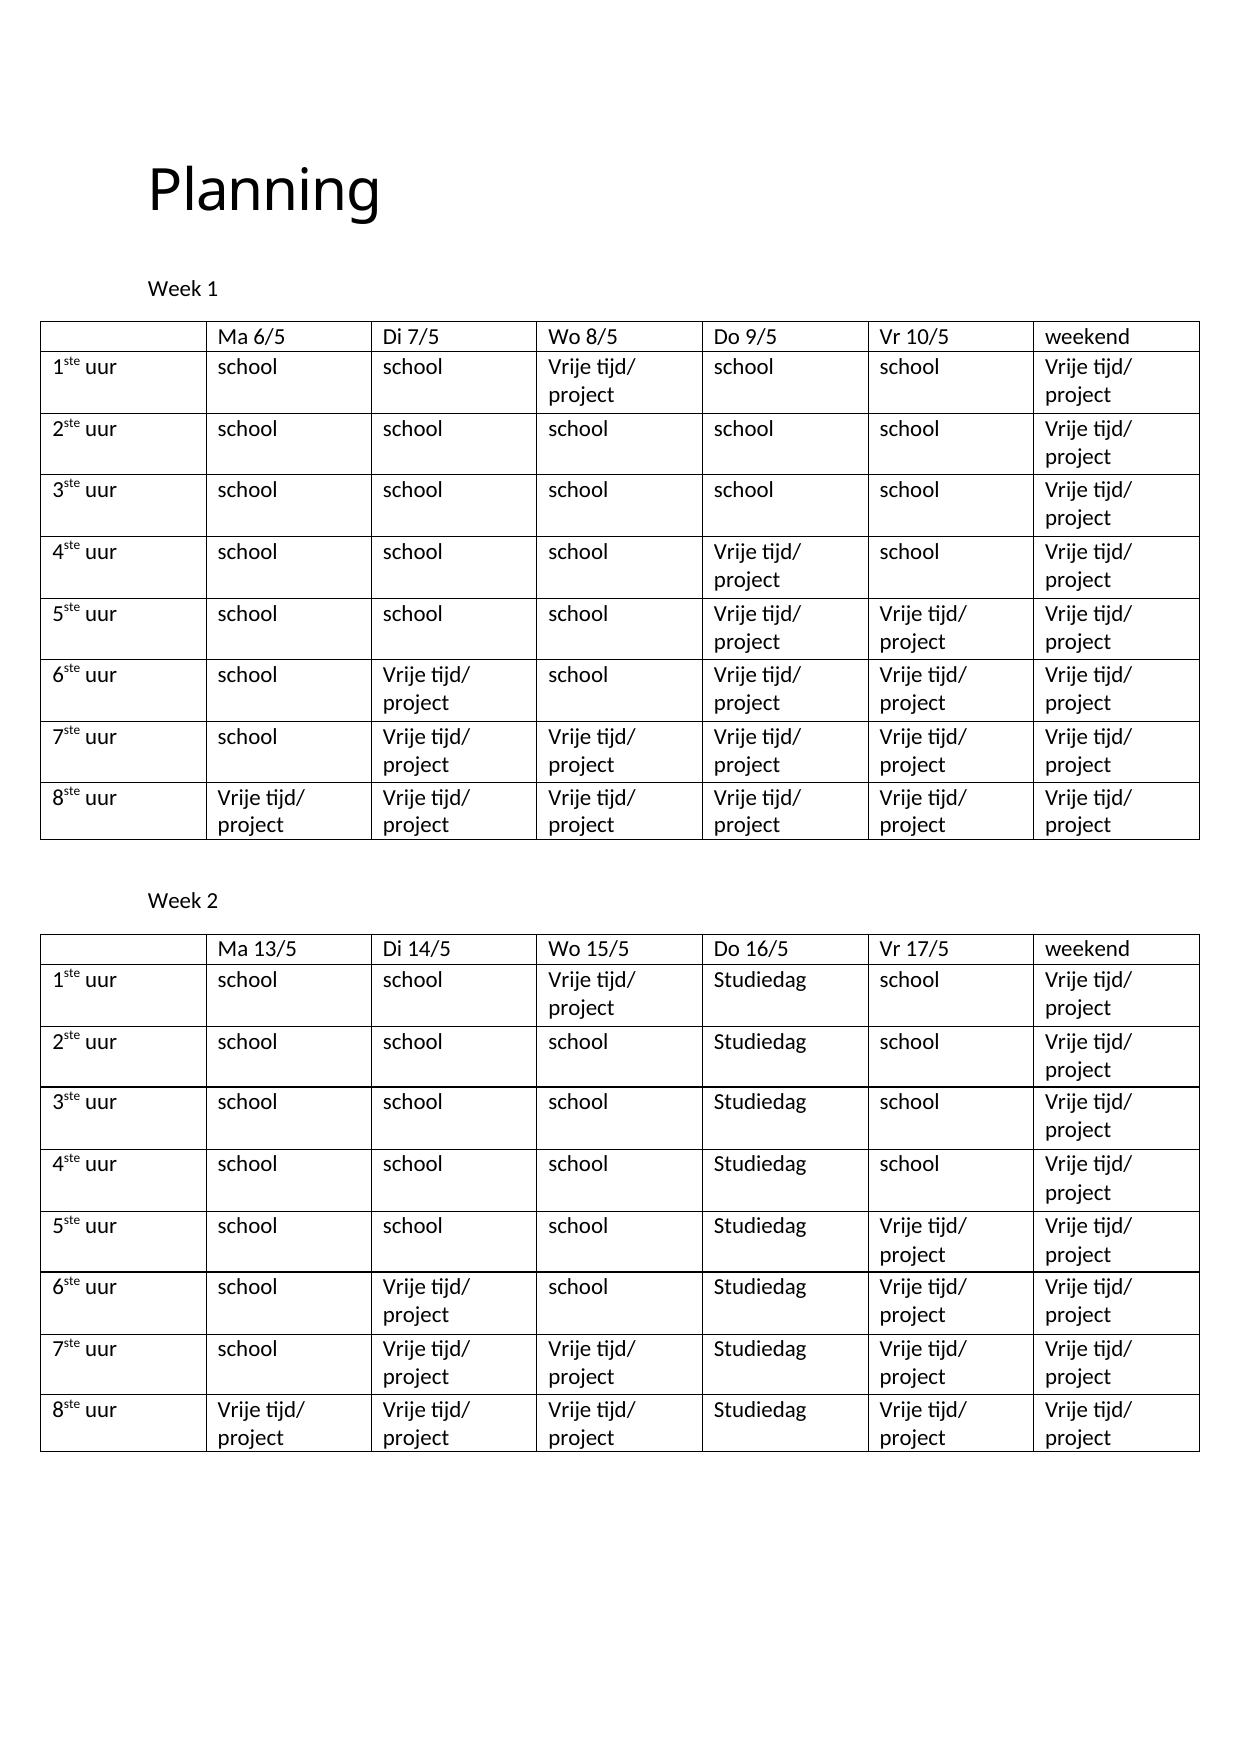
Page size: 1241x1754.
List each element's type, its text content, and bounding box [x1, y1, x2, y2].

table_cell school [537, 660, 702, 721]
table_cell Vrije tijd/ project [1034, 660, 1199, 721]
table_cell school [207, 352, 371, 413]
table_cell school [207, 1027, 371, 1086]
table_cell school [207, 660, 371, 721]
table_cell school [372, 414, 536, 474]
table_cell Vrije tijd/ project [1034, 537, 1199, 598]
table_cell Vrije tijd/ project [537, 1335, 702, 1394]
table_cell school [207, 414, 371, 474]
table_cell 4ste uur [41, 1150, 206, 1211]
table_cell school [703, 475, 868, 536]
table_header Ma 13/5 [207, 935, 371, 964]
table_cell 1ste uur [41, 965, 206, 1026]
table_cell Studiedag [703, 1335, 868, 1394]
table_header [41, 935, 206, 964]
table_cell school [207, 722, 371, 782]
table_cell Vrije tijd/ project [1034, 1273, 1199, 1333]
table_cell Studiedag [703, 965, 868, 1026]
table_header weekend [1034, 322, 1199, 351]
table_header weekend [1034, 935, 1199, 964]
table_cell Vrije tijd/ project [537, 783, 702, 839]
table_header Di 7/5 [372, 322, 536, 351]
table_cell Vrije tijd/ project [1034, 1335, 1199, 1394]
table_cell school [537, 1150, 702, 1211]
table_cell school [372, 1088, 536, 1148]
table_cell school [869, 475, 1033, 536]
table_header Do 9/5 [703, 322, 868, 351]
table_cell school [207, 599, 371, 659]
table_cell school [207, 1212, 371, 1271]
table_cell school [207, 965, 371, 1026]
table_header [41, 322, 206, 351]
table_header Vr 10/5 [869, 322, 1033, 351]
table_cell 2ste uur [41, 414, 206, 474]
table_cell 3ste uur [41, 1088, 206, 1148]
table_cell school [869, 1150, 1033, 1211]
table_cell school [372, 537, 536, 598]
table_cell school [537, 1212, 702, 1271]
table_cell Vrije tijd/ project [703, 722, 868, 782]
table_header Do 16/5 [703, 935, 868, 964]
table_cell school [372, 1150, 536, 1211]
table_cell Vrije tijd/ project [869, 660, 1033, 721]
table_cell school [372, 1027, 536, 1086]
table_cell Vrije tijd/ project [372, 783, 536, 839]
table_header Vr 17/5 [869, 935, 1033, 964]
table_cell 5ste uur [41, 1212, 206, 1271]
table_cell Vrije tijd/ project [703, 599, 868, 659]
table_cell Vrije tijd/ project [1034, 1395, 1199, 1451]
table_cell school [537, 1273, 702, 1333]
table_cell Studiedag [703, 1395, 868, 1451]
table_cell school [869, 965, 1033, 1026]
table_cell Vrije tijd/ project [869, 1212, 1033, 1271]
table_cell Studiedag [703, 1088, 868, 1148]
table_cell Vrije tijd/ project [372, 1335, 536, 1394]
table_cell school [869, 1027, 1033, 1086]
table_cell Vrije tijd/ project [1034, 475, 1199, 536]
table_cell Vrije tijd/ project [372, 1273, 536, 1333]
table_cell school [703, 352, 868, 413]
table_cell Vrije tijd/ project [1034, 1212, 1199, 1271]
table_cell Vrije tijd/ project [1034, 352, 1199, 413]
table_cell school [207, 1335, 371, 1394]
table_cell school [537, 599, 702, 659]
table_cell Vrije tijd/ project [207, 1395, 371, 1451]
table_cell school [703, 414, 868, 474]
table_cell Vrije tijd/ project [1034, 599, 1199, 659]
table_cell school [537, 475, 702, 536]
table_cell 1ste uur [41, 352, 206, 413]
table_cell school [537, 1027, 702, 1086]
table_cell Vrije tijd/ project [869, 1335, 1033, 1394]
table_cell Studiedag [703, 1273, 868, 1333]
table_cell school [372, 1212, 536, 1271]
table_cell Vrije tijd/ project [372, 1395, 536, 1451]
table_cell school [207, 537, 371, 598]
table_cell 7ste uur [41, 1335, 206, 1394]
table_cell 4ste uur [41, 537, 206, 598]
table_cell school [207, 1150, 371, 1211]
table_cell Studiedag [703, 1027, 868, 1086]
text Week 2 [148, 887, 1093, 914]
table_header Di 14/5 [372, 935, 536, 964]
table_cell school [372, 352, 536, 413]
table_header Ma 6/5 [207, 322, 371, 351]
table_cell school [207, 1088, 371, 1148]
table_cell school [869, 1088, 1033, 1148]
table_cell Vrije tijd/ project [1034, 783, 1199, 839]
table_cell 8ste uur [41, 1395, 206, 1451]
table_cell Vrije tijd/ project [1034, 722, 1199, 782]
table_cell Vrije tijd/ project [1034, 414, 1199, 474]
table_cell Vrije tijd/ project [1034, 1150, 1199, 1211]
table_cell 7ste uur [41, 722, 206, 782]
table_cell school [207, 475, 371, 536]
table_cell 6ste uur [41, 1273, 206, 1333]
table_cell school [372, 965, 536, 1026]
table_cell school [537, 414, 702, 474]
table_cell Vrije tijd/ project [1034, 965, 1199, 1026]
table_cell Vrije tijd/ project [869, 1395, 1033, 1451]
table_cell school [207, 1273, 371, 1333]
table_cell school [537, 537, 702, 598]
table_cell Vrije tijd/ project [537, 965, 702, 1026]
table_cell Vrije tijd/ project [869, 1273, 1033, 1333]
title Planning [148, 148, 1093, 227]
table_cell Studiedag [703, 1212, 868, 1271]
table_header Wo 15/5 [537, 935, 702, 964]
table_cell school [869, 414, 1033, 474]
table_cell school [537, 1088, 702, 1148]
table_cell Vrije tijd/ project [703, 660, 868, 721]
table_cell Vrije tijd/ project [1034, 1088, 1199, 1148]
table_cell Vrije tijd/ project [207, 783, 371, 839]
table_cell 3ste uur [41, 475, 206, 536]
table_cell Vrije tijd/ project [869, 783, 1033, 839]
table_cell Vrije tijd/ project [703, 537, 868, 598]
table_cell Vrije tijd/ project [1034, 1027, 1199, 1086]
table_cell Vrije tijd/ project [537, 722, 702, 782]
table_cell school [869, 537, 1033, 598]
table_cell Vrije tijd/ project [869, 722, 1033, 782]
table_cell Vrije tijd/ project [537, 1395, 702, 1451]
table_cell Vrije tijd/ project [537, 352, 702, 413]
table_header Wo 8/5 [537, 322, 702, 351]
table_cell school [869, 352, 1033, 413]
table_cell Vrije tijd/ project [703, 783, 868, 839]
table_cell school [372, 475, 536, 536]
table_cell Vrije tijd/ project [869, 599, 1033, 659]
text Week 1 [148, 274, 1093, 302]
table_cell Vrije tijd/ project [372, 660, 536, 721]
table_cell 8ste uur [41, 783, 206, 839]
table_cell 6ste uur [41, 660, 206, 721]
table_cell Vrije tijd/ project [372, 722, 536, 782]
table_cell school [372, 599, 536, 659]
table_cell Studiedag [703, 1150, 868, 1211]
table_cell 2ste uur [41, 1027, 206, 1086]
table_cell 5ste uur [41, 599, 206, 659]
